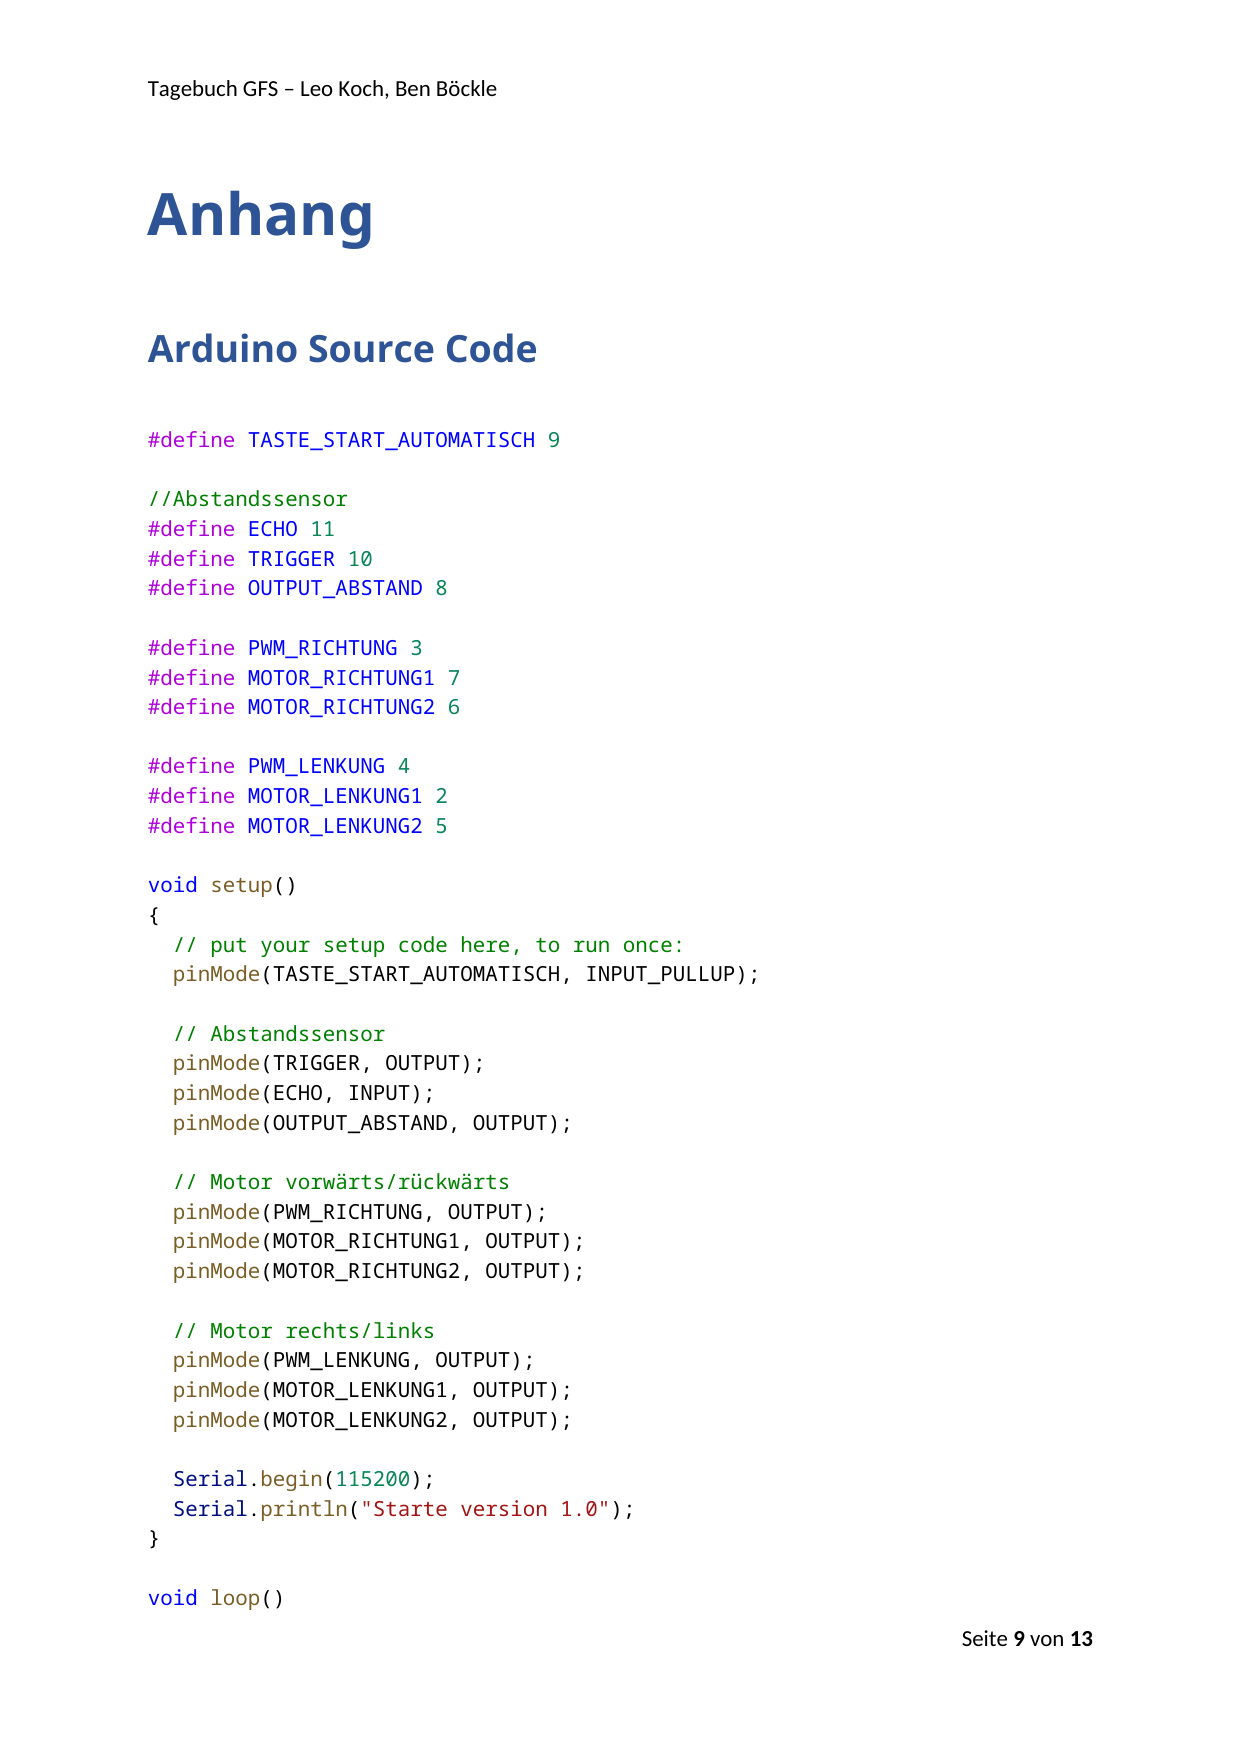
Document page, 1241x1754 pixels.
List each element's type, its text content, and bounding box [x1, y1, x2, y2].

text pinMode(TRIGGER, OUTPUT); [148, 1047, 1093, 1077]
text Serial.begin(115200); [148, 1463, 1093, 1493]
text #define TRIGGER 10 [148, 543, 1093, 572]
text pinMode(ECHO, INPUT); [148, 1077, 1093, 1107]
text pinMode(PWM_RICHTUNG, OUTPUT); [148, 1196, 1093, 1225]
text #define PWM_RICHTUNG 3 [148, 632, 1093, 661]
text #define MOTOR_LENKUNG1 2 [148, 780, 1093, 810]
text } [148, 1522, 1093, 1552]
text #define MOTOR_LENKUNG2 5 [148, 810, 1093, 839]
text #define ECHO 11 [148, 513, 1093, 543]
text #define MOTOR_RICHTUNG2 6 [148, 691, 1093, 721]
text // put your setup code here, to run once: [148, 928, 1093, 958]
text pinMode(MOTOR_LENKUNG2, OUTPUT); [148, 1403, 1093, 1433]
text pinMode(MOTOR_LENKUNG1, OUTPUT); [148, 1374, 1093, 1403]
text #define OUTPUT_ABSTAND 8 [148, 572, 1093, 602]
text pinMode(PWM_LENKUNG, OUTPUT); [148, 1344, 1093, 1374]
text void loop() [148, 1582, 1093, 1611]
text Serial.println("Starte version 1.0"); [148, 1493, 1093, 1522]
text //Abstandssensor [148, 483, 1093, 513]
text void setup() [148, 869, 1093, 899]
text pinMode(OUTPUT_ABSTAND, OUTPUT); [148, 1107, 1093, 1136]
subtitle Arduino Source Code [148, 322, 1093, 373]
text pinMode(MOTOR_RICHTUNG1, OUTPUT); [148, 1225, 1093, 1255]
subtitle Anhang [148, 173, 1093, 252]
text pinMode(MOTOR_RICHTUNG2, OUTPUT); [148, 1255, 1093, 1285]
text // Motor rechts/links [148, 1314, 1093, 1344]
text { [148, 899, 1093, 928]
text #define TASTE_START_AUTOMATISCH 9 [148, 424, 1093, 453]
text #define PWM_LENKUNG 4 [148, 750, 1093, 780]
text // Motor vorwärts/rückwärts [148, 1166, 1093, 1196]
text // Abstandssensor [148, 1018, 1093, 1047]
text #define MOTOR_RICHTUNG1 7 [148, 661, 1093, 691]
text pinMode(TASTE_START_AUTOMATISCH, INPUT_PULLUP); [148, 958, 1093, 988]
